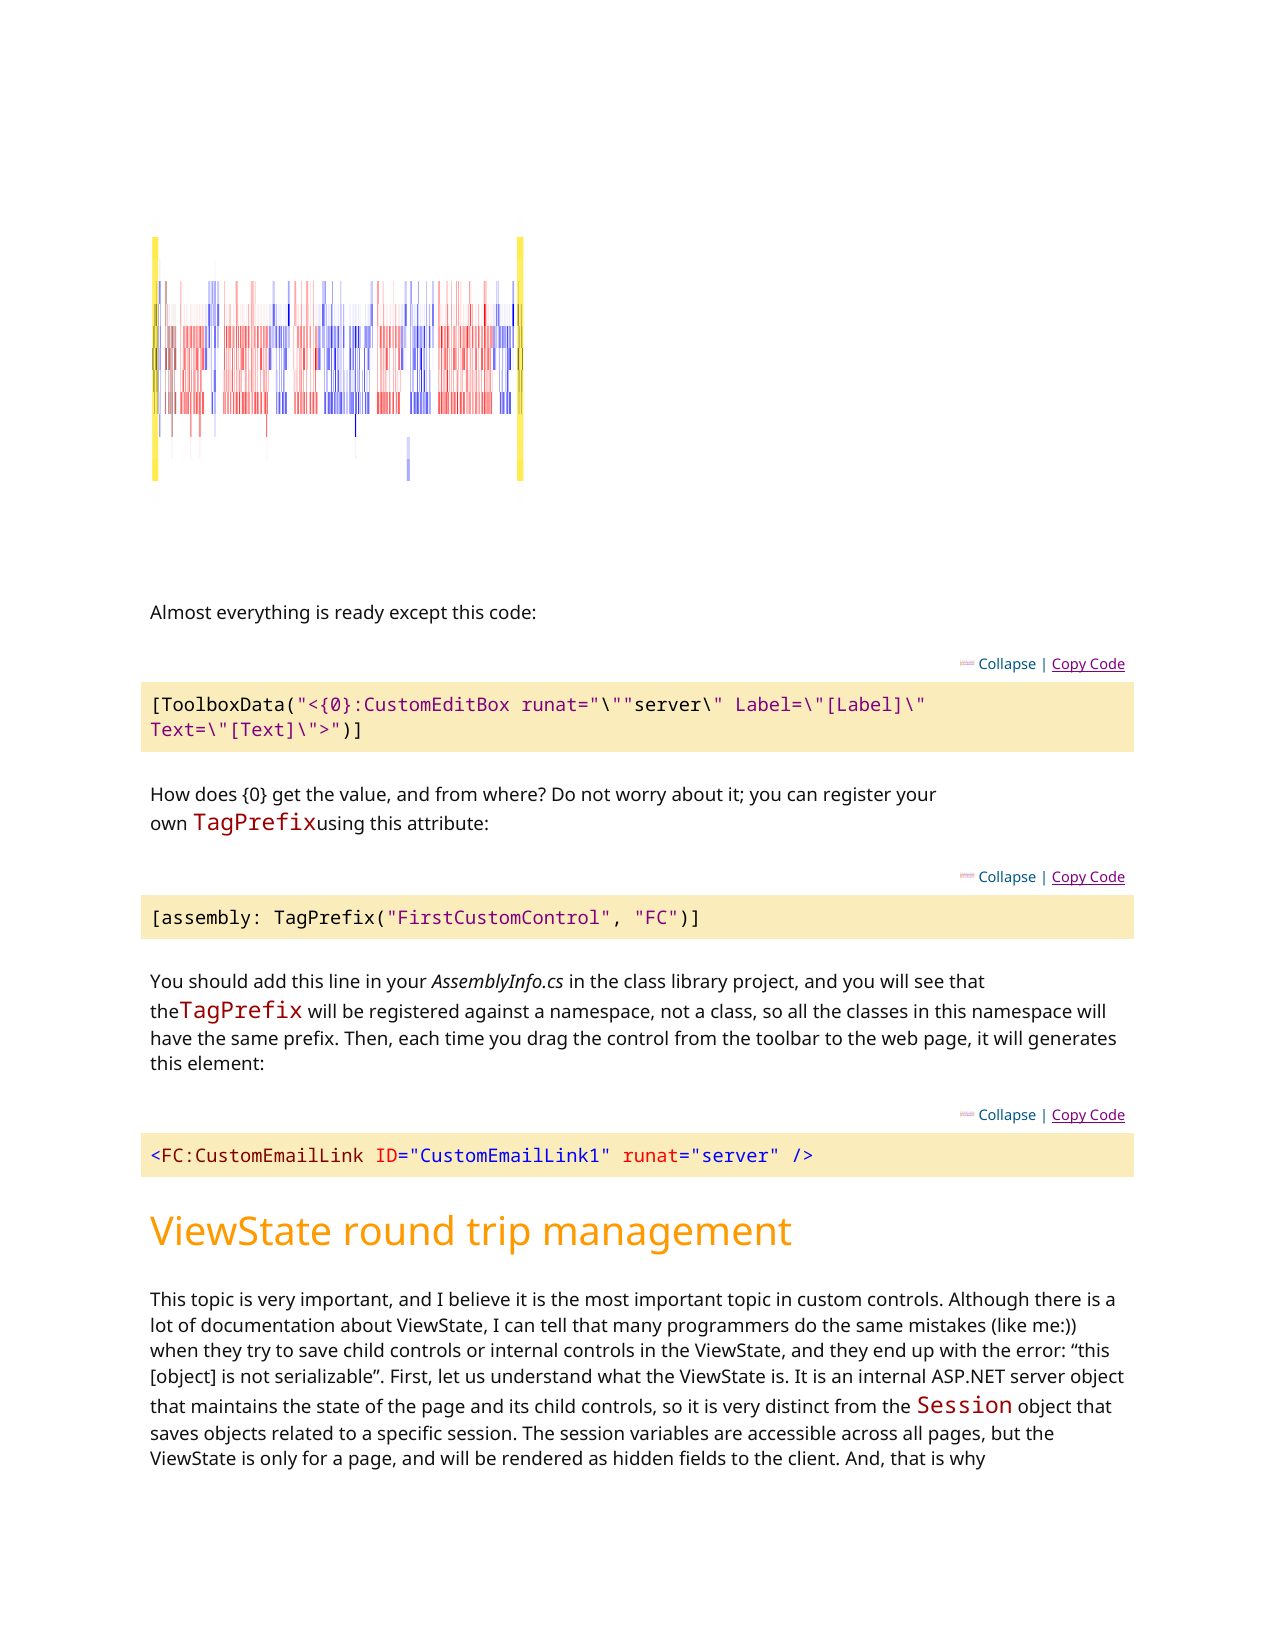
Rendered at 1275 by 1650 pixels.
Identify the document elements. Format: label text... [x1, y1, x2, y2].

picture [988, 661, 993, 669]
picture [988, 874, 993, 882]
text [assembly: TagPrefix("FirstCustomControl", "FC")] [142, 896, 1133, 938]
text [ToolboxData("<{0}:CustomEditBox runat="\""server\" Label=\"[Label]\" Text=\"[Text]\">")] [142, 683, 1133, 751]
text Collapse | Copy Code [150, 654, 1125, 682]
picture [960, 655, 975, 670]
text Almost everything is ready except this code: [150, 599, 1125, 625]
text Collapse | Copy Code [150, 1105, 1125, 1133]
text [150, 1287, 1125, 1471]
picture [988, 1112, 993, 1120]
text Collapse | Copy Code [150, 867, 1125, 895]
picture [960, 868, 975, 883]
text How does {0} get the value, and from where? Do not worry about it; you can register your own TagPrefixusing this attribute: [150, 781, 1125, 838]
text <FC:CustomEmailLink ID="CustomEmailLink1" runat="server" /> [142, 1134, 1133, 1176]
text You should add this line in your AssemblyInfo.cs in the class library project, and you will see that theTagPrefix will be registered against a namespace, not a class, so all the classes in this namespace will have the same prefix. Then, each time you drag the control from the toolbar to the web page, it will generates this element: [150, 968, 1125, 1076]
picture [960, 1106, 975, 1121]
picture [150, 150, 527, 570]
text ViewState round trip management [150, 1203, 1125, 1257]
